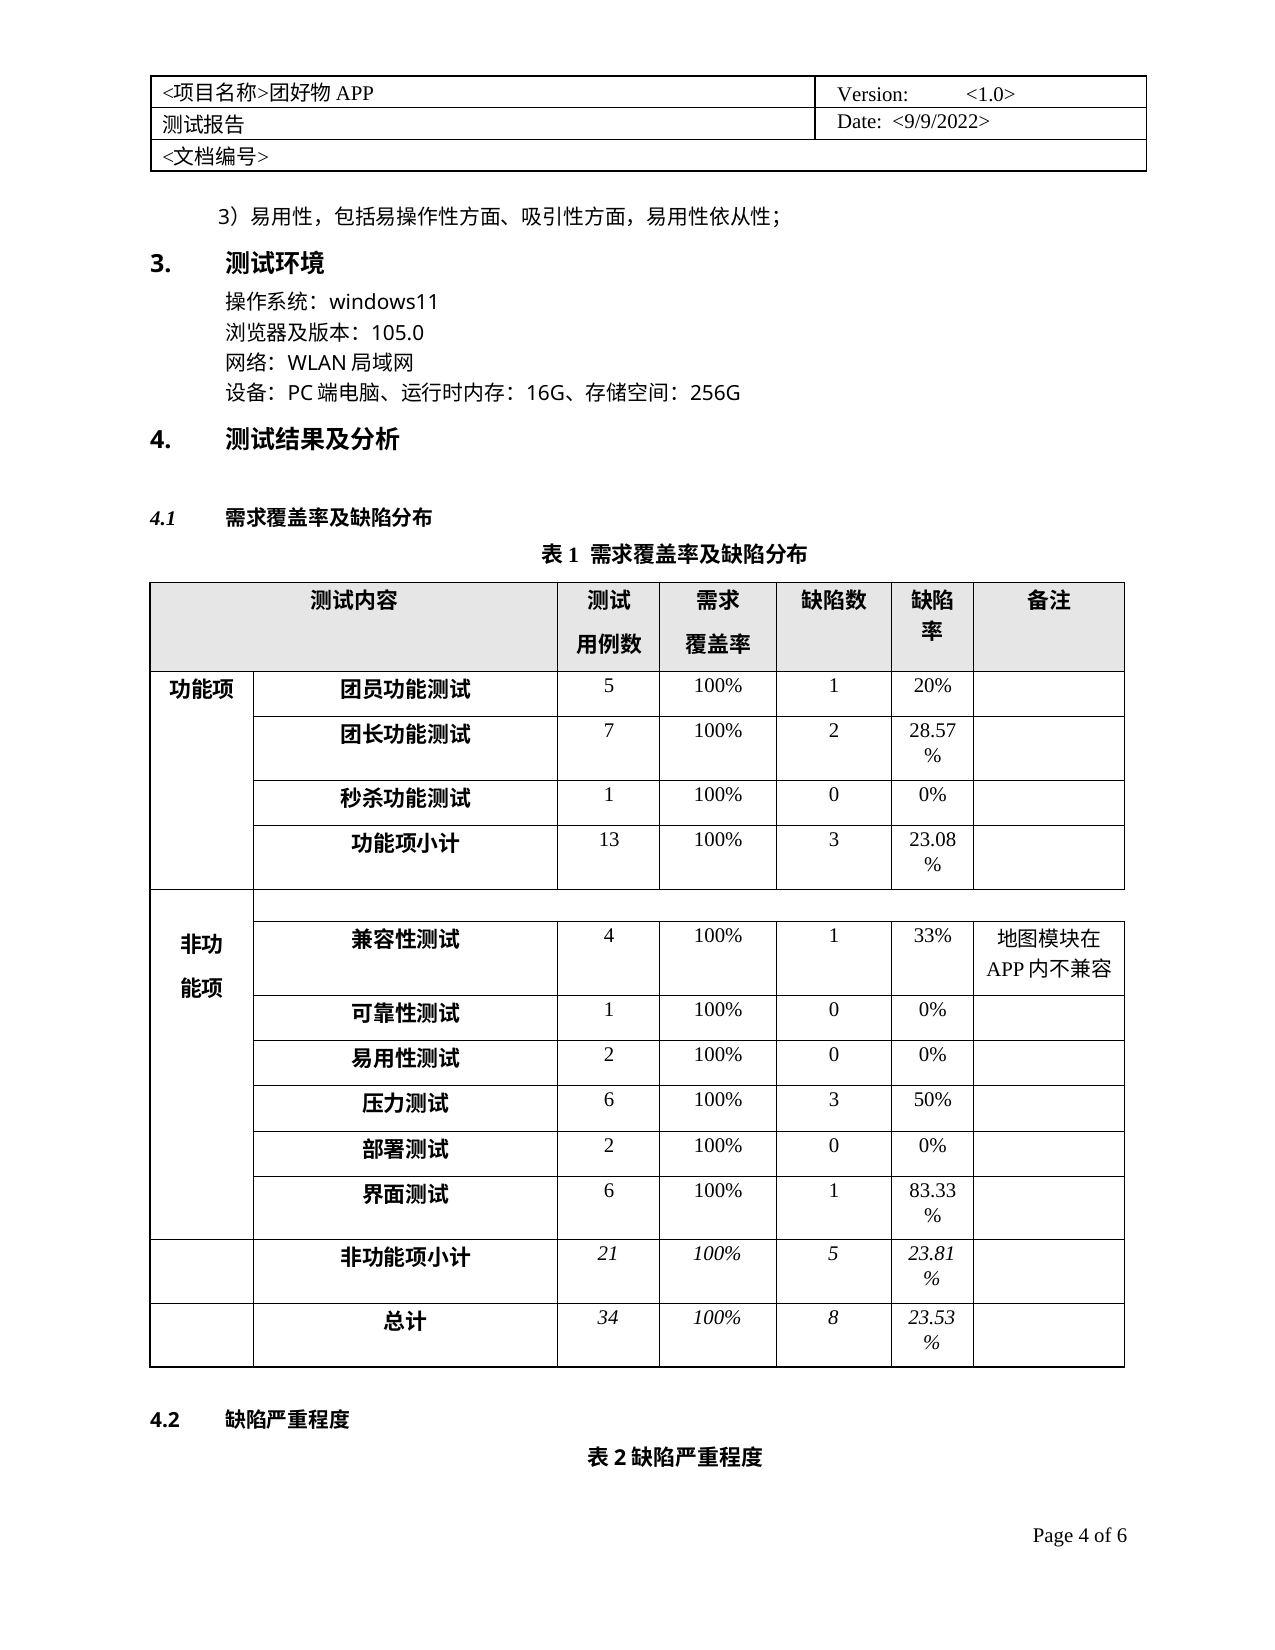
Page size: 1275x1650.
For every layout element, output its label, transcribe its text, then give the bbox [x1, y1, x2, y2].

table_cell [974, 1086, 1124, 1131]
table_cell [974, 1041, 1124, 1085]
table_cell [974, 1177, 1124, 1239]
table_cell [151, 1304, 253, 1366]
table_cell 100% [660, 1240, 776, 1303]
table_header 测试内容 [151, 583, 557, 671]
table_cell 功能项小计 [254, 826, 557, 888]
table_cell 3 [777, 826, 891, 888]
table_cell 100% [660, 1177, 776, 1239]
text 表2 缺陷严重程度 [225, 1440, 1125, 1471]
table_cell 4 [558, 922, 659, 995]
table_cell 21 [558, 1240, 659, 1303]
table_cell 0 [777, 781, 891, 825]
table_cell 1 [777, 1177, 891, 1239]
table_cell 秒杀功能测试 [254, 781, 557, 825]
table_cell 可靠性测试 [254, 996, 557, 1040]
table_cell 28.57% [892, 717, 973, 780]
table_cell [974, 1132, 1124, 1176]
table_cell 23.53% [892, 1304, 973, 1366]
table_cell 易用性测试 [254, 1041, 557, 1085]
table_cell 100% [660, 1304, 776, 1366]
subtitle 测试环境 [150, 243, 1125, 279]
table_cell 地图模块在APP内不兼容 [974, 922, 1124, 995]
table_cell 功能项 [151, 672, 253, 888]
table_cell 0% [892, 1132, 973, 1176]
table_cell 100% [660, 672, 776, 716]
table_cell 1 [777, 922, 891, 995]
table_cell 0 [777, 996, 891, 1040]
table_cell 界面测试 [254, 1177, 557, 1239]
table_cell 团员功能测试 [254, 672, 557, 716]
table_cell 团长功能测试 [254, 717, 557, 780]
subtitle 测试结果及分析 [150, 419, 1125, 456]
table_cell [974, 672, 1124, 716]
table_cell 非功能项小计 [254, 1240, 557, 1303]
table_cell [974, 1304, 1124, 1366]
table_cell [974, 1240, 1124, 1303]
table_cell [974, 717, 1124, 780]
text 3）易用性，包括易操作性方面、吸引性方面，易用性依从性； [150, 200, 1125, 231]
table_cell 6 [558, 1177, 659, 1239]
table_cell 部署测试 [254, 1132, 557, 1176]
table_cell 6 [558, 1086, 659, 1131]
table_cell 2 [777, 717, 891, 780]
table_cell 2 [558, 1041, 659, 1085]
table_cell 1 [777, 672, 891, 716]
table_cell 7 [558, 717, 659, 780]
subtitle 需求覆盖率及缺陷分布 [150, 503, 1125, 531]
table_cell 0% [892, 1041, 973, 1085]
table_cell [974, 996, 1124, 1040]
table_cell 0% [892, 996, 973, 1040]
table_cell 23.81% [892, 1240, 973, 1303]
table_cell 1 [558, 781, 659, 825]
table_cell 23.08% [892, 826, 973, 888]
table_cell 0% [892, 781, 973, 825]
table_header 需求 覆盖率 [660, 583, 776, 671]
table_header 备注 [974, 583, 1124, 671]
table_cell 100% [660, 1086, 776, 1131]
table_cell 100% [660, 922, 776, 995]
table_cell 兼容性测试 [254, 922, 557, 995]
table_header 测试 用例数 [558, 583, 659, 671]
table_header 缺陷数 [777, 583, 891, 671]
table_cell 13 [558, 826, 659, 888]
text 浏览器及版本：105.0 [150, 316, 1125, 346]
table_cell 0 [777, 1041, 891, 1085]
table_cell 20% [892, 672, 973, 716]
table_cell 0 [777, 1132, 891, 1176]
table_cell 3 [777, 1086, 891, 1131]
text 网络：WLAN局域网 [150, 346, 1125, 377]
table_cell [151, 1240, 253, 1303]
table_cell 50% [892, 1086, 973, 1131]
text 操作系统：windows11 [150, 286, 1125, 316]
table_cell 总计 [254, 1304, 557, 1366]
text 设备：PC端电脑、运行时内存：16G、存储空间：256G [150, 377, 1125, 407]
table_cell [974, 826, 1124, 888]
table_cell 压力测试 [254, 1086, 557, 1131]
table_cell 100% [660, 826, 776, 888]
table_cell 33% [892, 922, 973, 995]
table_cell 8 [777, 1304, 891, 1366]
table_cell 5 [558, 672, 659, 716]
text 表1 需求覆盖率及缺陷分布 [225, 537, 1125, 569]
table_cell 100% [660, 1041, 776, 1085]
table_cell 100% [660, 717, 776, 780]
table_cell 1 [558, 996, 659, 1040]
table_cell 34 [558, 1304, 659, 1366]
table_cell [974, 781, 1124, 825]
subtitle 缺陷严重程度 [150, 1405, 1125, 1433]
table_cell 100% [660, 996, 776, 1040]
table_cell 83.33% [892, 1177, 973, 1239]
table_cell 100% [660, 781, 776, 825]
table_cell 100% [660, 1132, 776, 1176]
table_cell 2 [558, 1132, 659, 1176]
table_cell 非功 能项 [151, 890, 253, 1239]
table_header 缺陷率 [892, 583, 973, 671]
table_cell 5 [777, 1240, 891, 1303]
